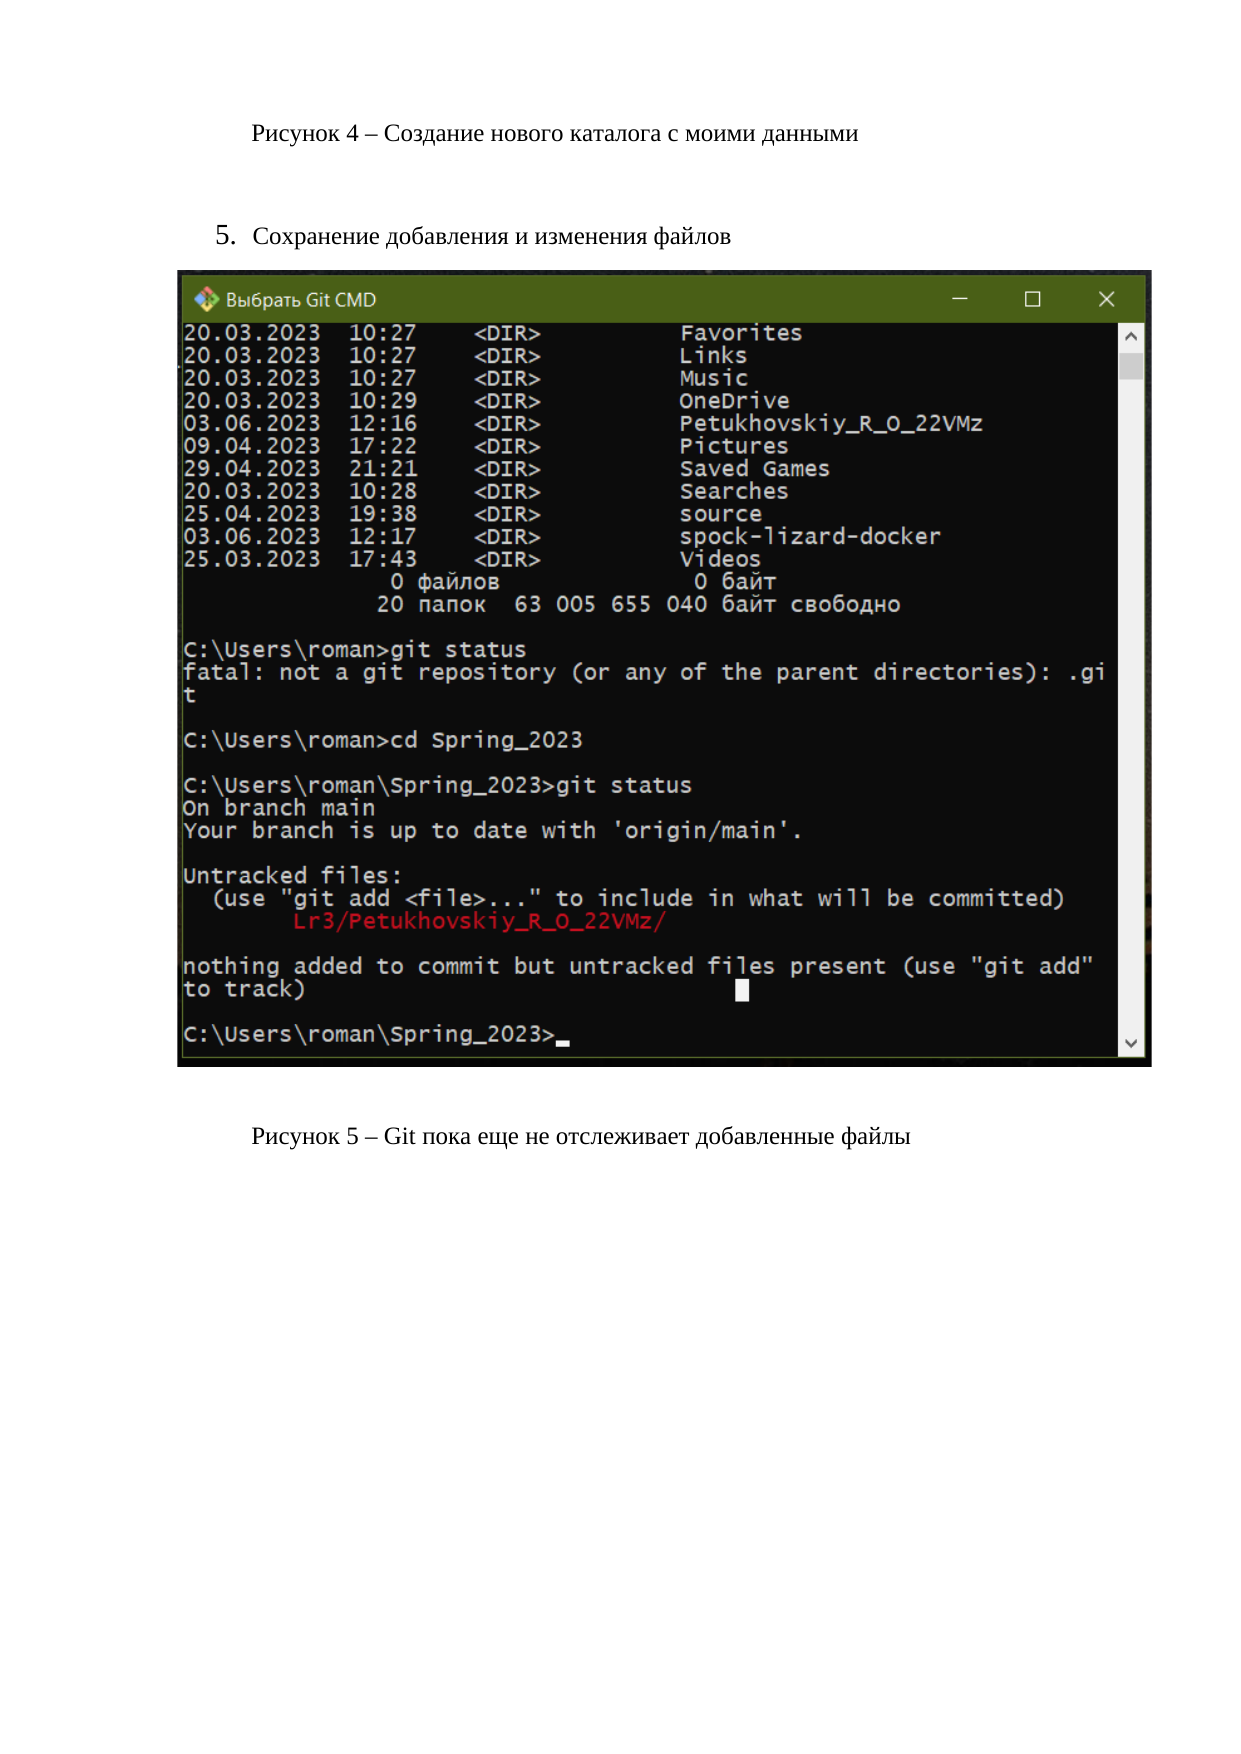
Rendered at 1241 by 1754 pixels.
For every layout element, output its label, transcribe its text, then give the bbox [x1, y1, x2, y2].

text Рисунок 4 – Создание нового каталога с моими данными [251, 118, 1152, 147]
text Рисунок 5 – Git пока еще не отслеживает добавленные файлы [251, 1121, 1152, 1149]
picture [177, 270, 1152, 1067]
list Сохранение добавления и изменения файлов [215, 217, 1152, 251]
